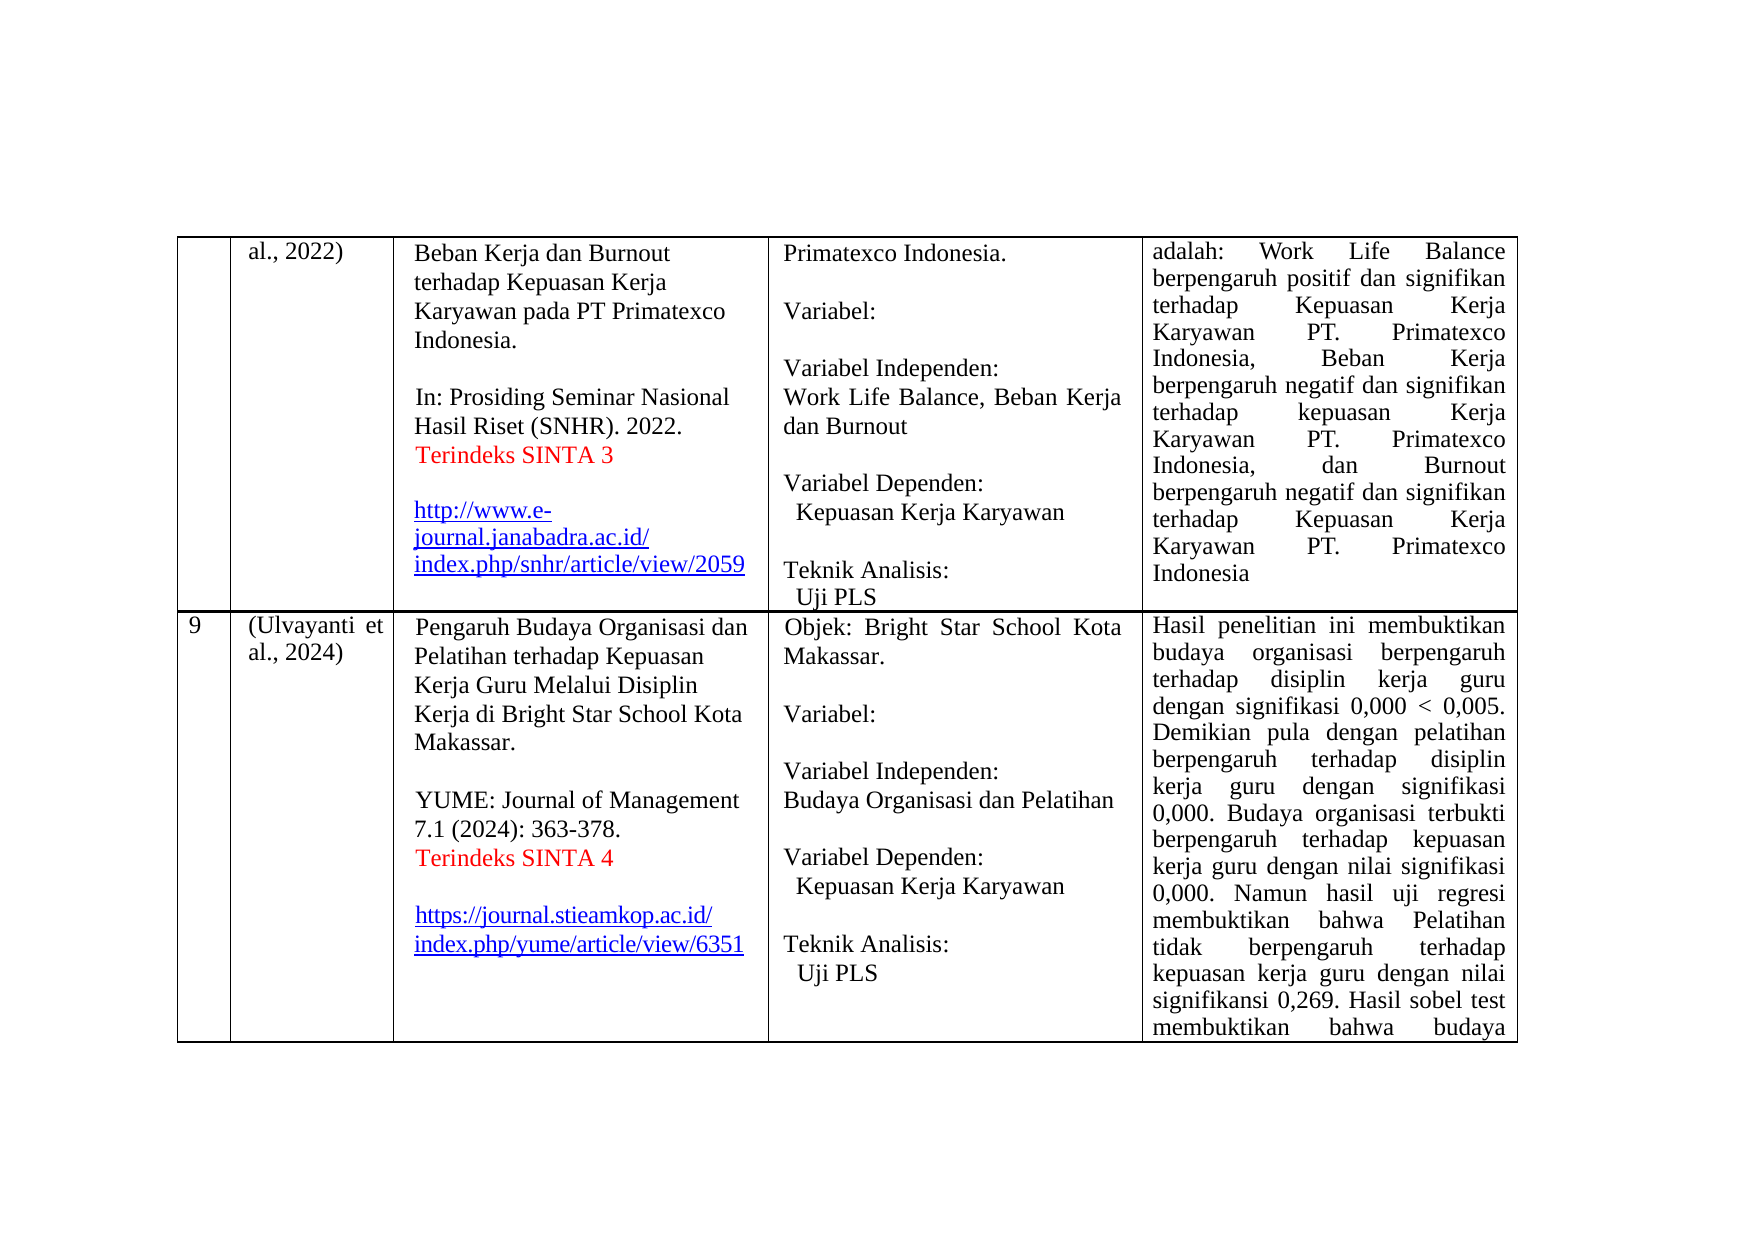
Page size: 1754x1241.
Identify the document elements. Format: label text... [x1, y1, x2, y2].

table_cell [769, 238, 1142, 610]
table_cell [231, 613, 393, 1041]
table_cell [231, 238, 393, 610]
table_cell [1143, 238, 1517, 610]
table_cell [394, 613, 768, 1041]
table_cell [769, 613, 1142, 1041]
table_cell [1143, 613, 1517, 1041]
table_cell 8 [178, 238, 230, 610]
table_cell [394, 238, 768, 610]
table_cell 9 [178, 613, 230, 1041]
